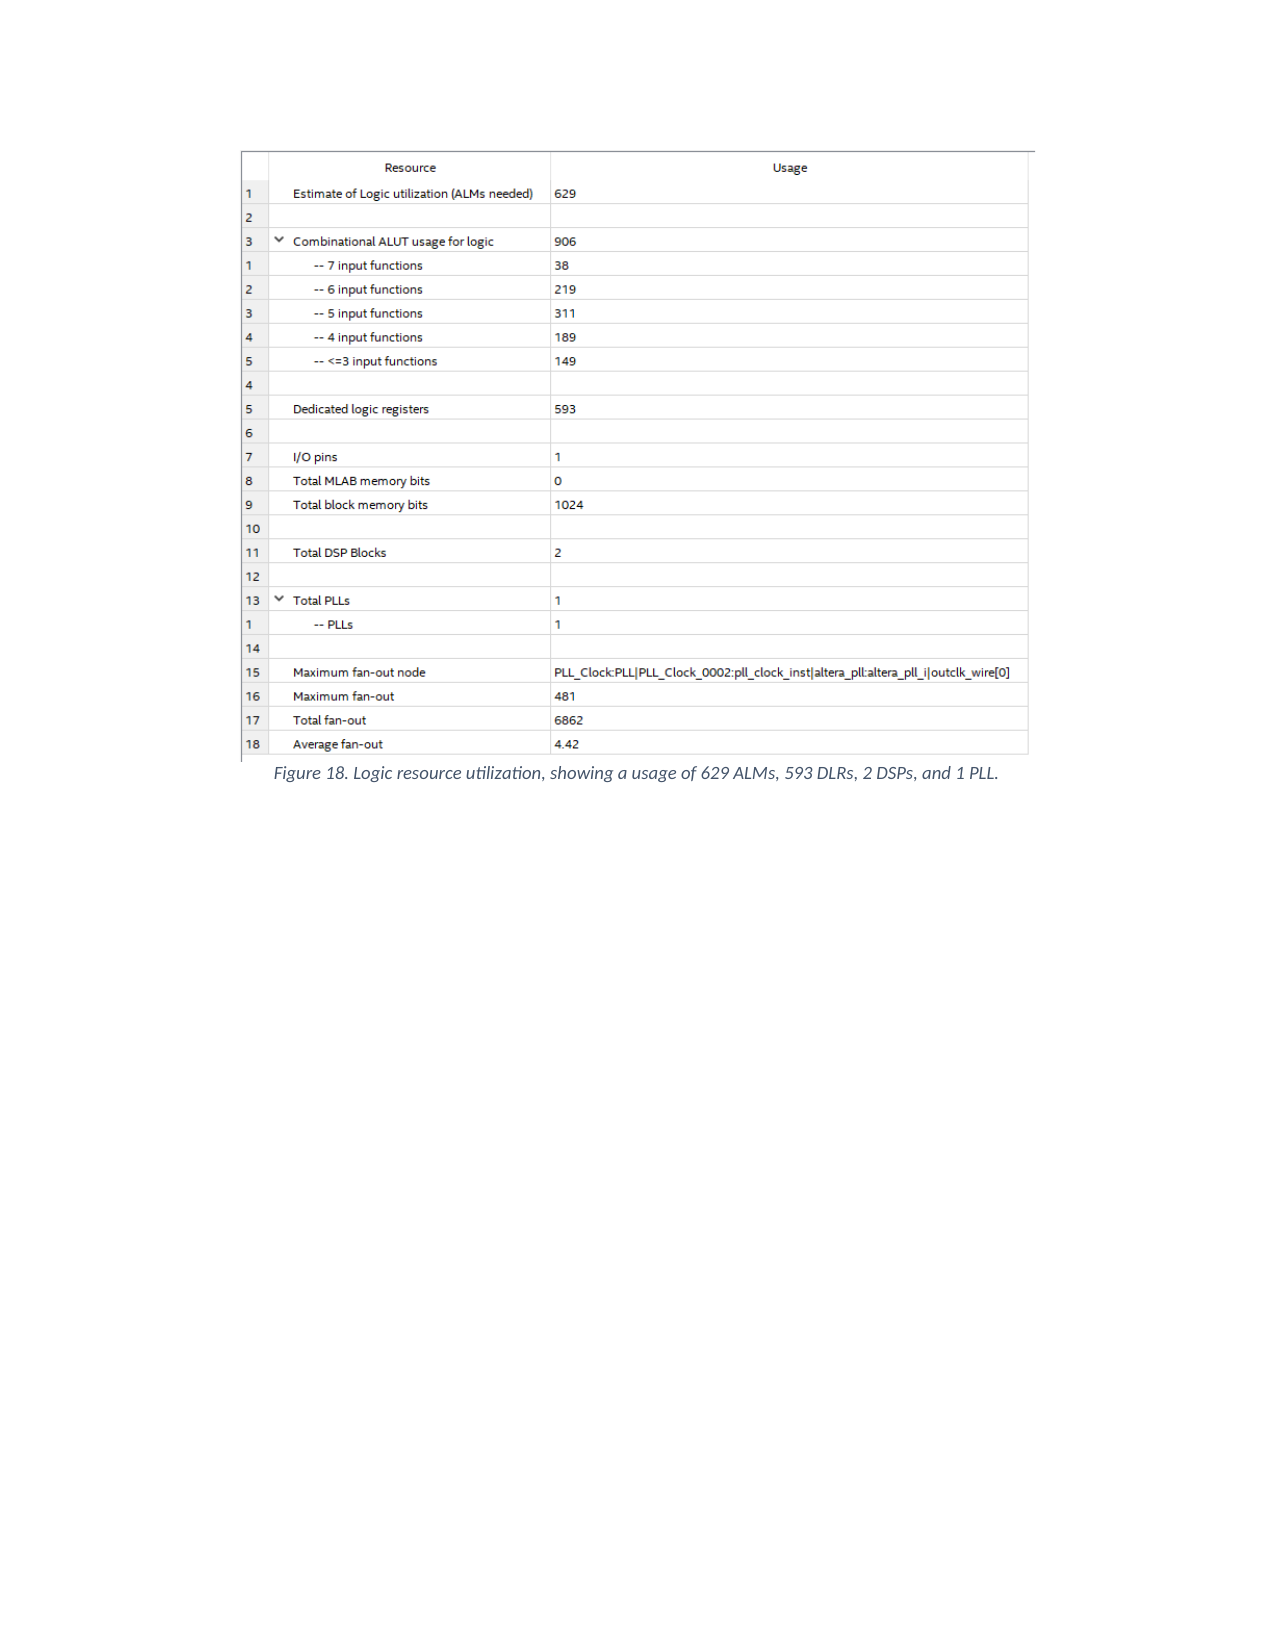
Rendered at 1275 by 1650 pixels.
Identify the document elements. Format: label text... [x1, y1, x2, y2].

picture [239, 150, 1036, 762]
